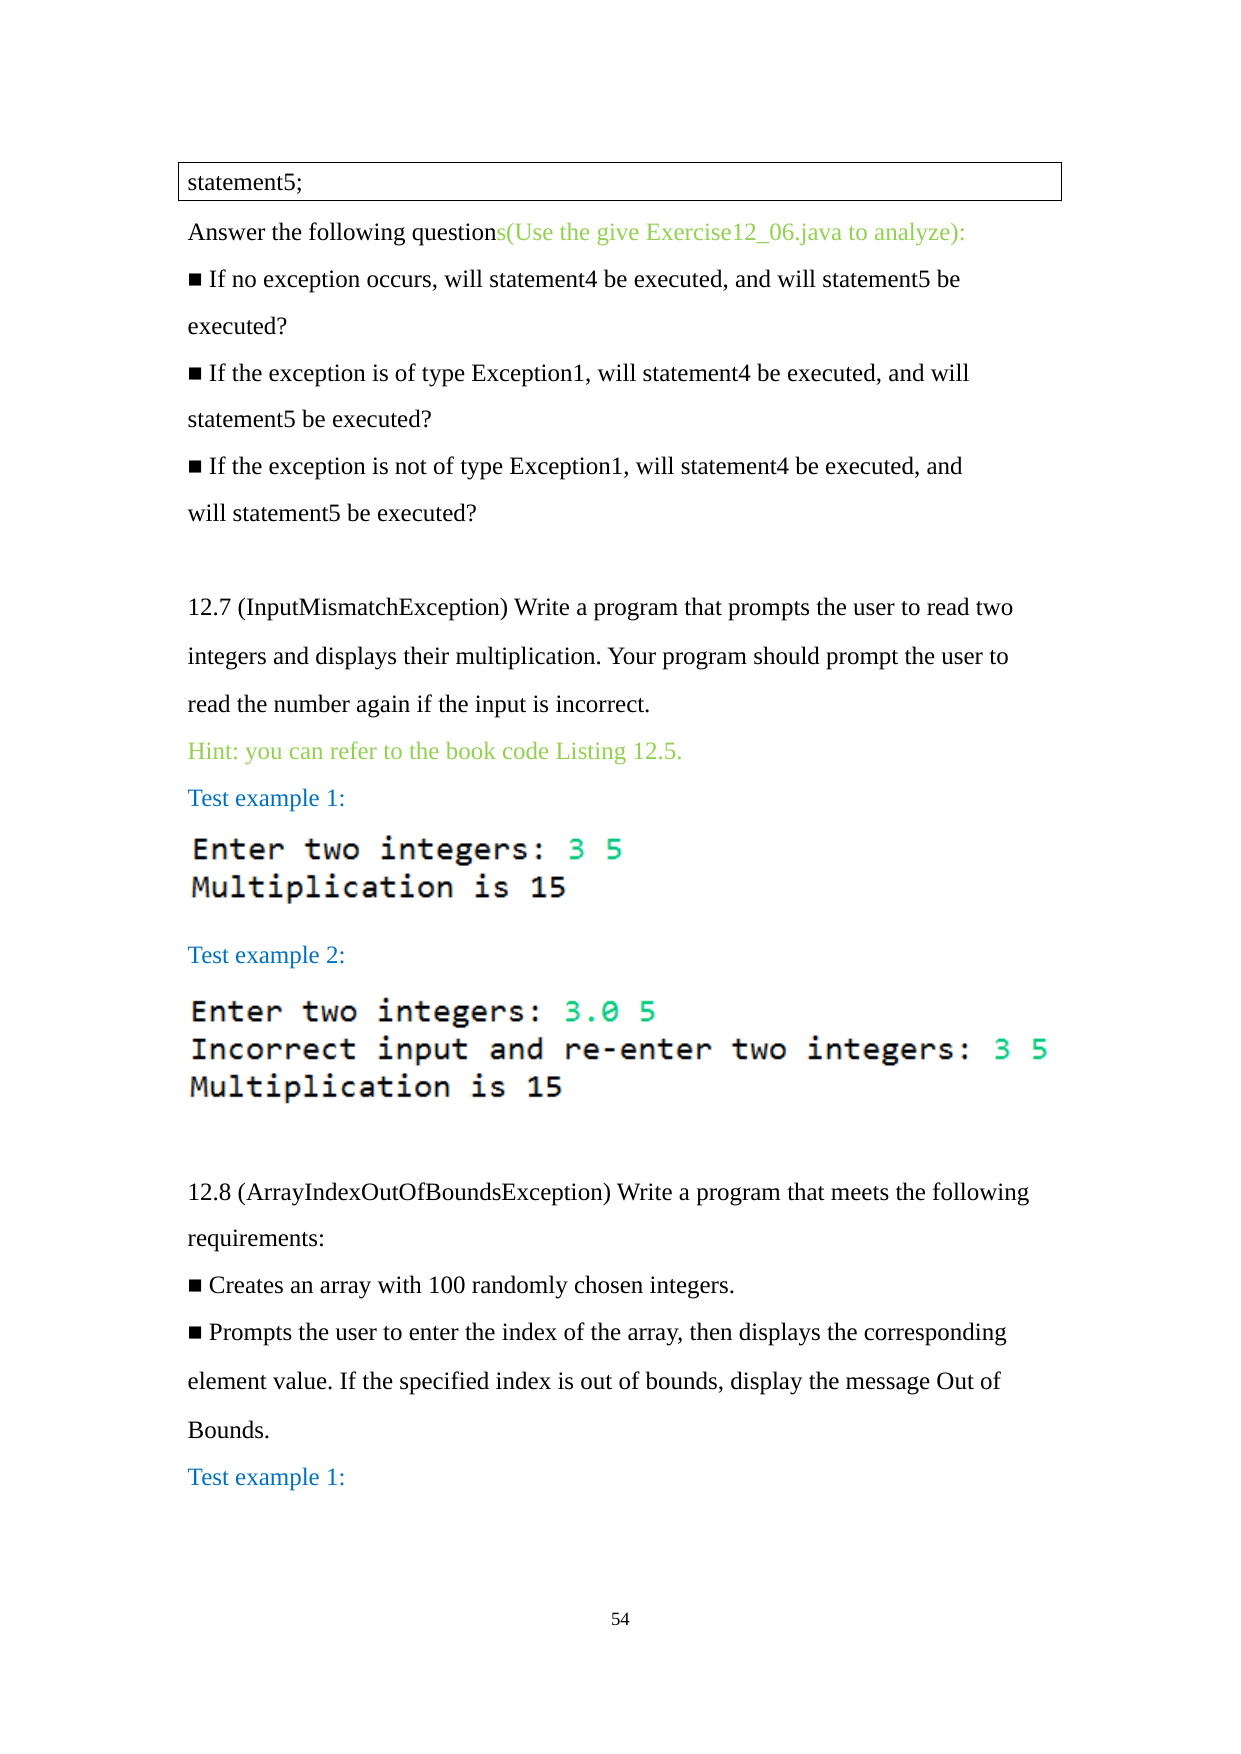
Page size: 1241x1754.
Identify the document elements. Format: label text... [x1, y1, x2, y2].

text ■ If the exception is of type Exception1, will statement4 be executed, and will [187, 356, 1053, 388]
text Test example 1: [187, 1460, 1053, 1492]
picture [187, 831, 655, 923]
text statement5 be executed? [187, 403, 1053, 435]
text ■ Creates an array with 100 randomly chosen integers. [187, 1268, 1053, 1301]
text ■ If the exception is not of type Exception1, will statement4 be executed, and [187, 449, 1053, 482]
text Test example 1: [187, 781, 1053, 814]
text executed? [187, 309, 1053, 341]
text requirements: [187, 1222, 1053, 1254]
text Answer the following questions(Use the give Exercise12_06.java to analyze): [187, 215, 1053, 248]
text 12.7 (InputMismatchException) Write a program that prompts the user to read two integers and displays their multiplication. Your program should prompt the user to read the number again if the input is incorrect. [187, 590, 1053, 720]
text ■ If no exception occurs, will statement4 be executed, and will statement5 be [187, 262, 1053, 294]
text Hint: you can refer to the book code Listing 12.5. [187, 734, 1053, 767]
text statement5; [179, 163, 1061, 200]
text 12.8 (ArrayIndexOutOfBoundsException) Write a program that meets the following [187, 1175, 1053, 1207]
text ■ Prompts the user to enter the index of the array, then displays the corresponding element value. If the specified index is out of bounds, display the message Out of Bounds. [187, 1315, 1053, 1445]
picture [187, 995, 1088, 1105]
text will statement5 be executed? [187, 496, 1053, 529]
text Test example 2: [187, 938, 1053, 971]
